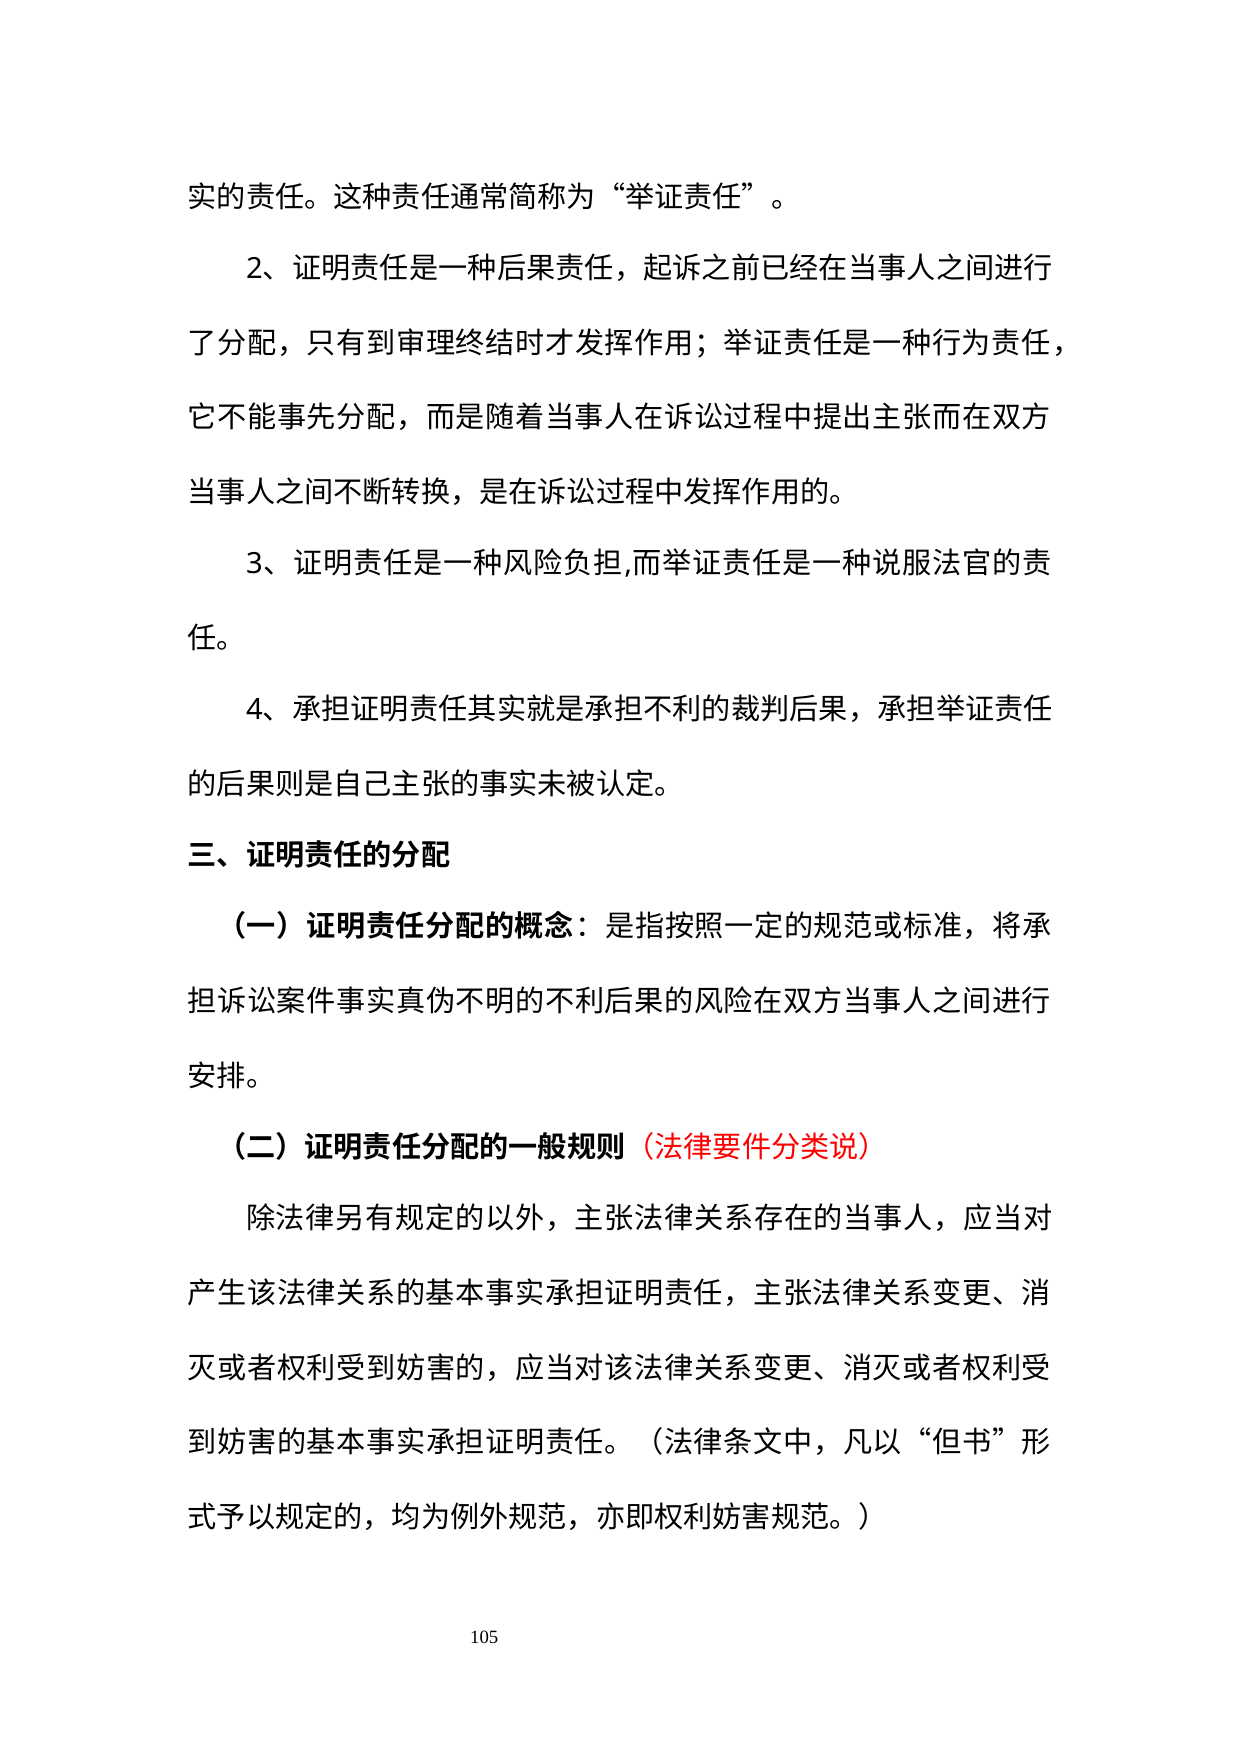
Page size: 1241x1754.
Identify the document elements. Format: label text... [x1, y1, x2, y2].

text 3、证明责任是一种风险负担,而举证责任是一种说服法官的责任。 [187, 528, 1053, 668]
text 三、证明责任的分配 [187, 820, 1053, 885]
text （二）证明责任分配的一般规则（法律要件分类说） [187, 1112, 1053, 1177]
text 除法律另有规定的以外，主张法律关系存在的当事人，应当对产生该法律关系的基本事实承担证明责任，主张法律关系变更、消灭或者权利受到妨害的，应当对该法律关系变更、消灭或者权利受到妨害的基本事实承担证明责任。（法律条文中，凡以“但书”形式予以规定的，均为例外规范，亦即权利妨害规范。） [187, 1183, 1053, 1547]
text （一）证明责任分配的概念：是指按照一定的规范或标准，将承担诉讼案件事实真伪不明的不利后果的风险在双方当事人之间进行安排。 [187, 892, 1053, 1106]
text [187, 162, 1053, 227]
text 4、承担证明责任其实就是承担不利的裁判后果，承担举证责任的后果则是自己主张的事实未被认定。 [187, 674, 1053, 814]
text 2、证明责任是一种后果责任，起诉之前已经在当事人之间进行了分配，只有到审理终结时才发挥作用；举证责任是一种行为责任，它不能事先分配，而是随着当事人在诉讼过程中提出主张而在双方当事人之间不断转换，是在诉讼过程中发挥作用的。 [187, 233, 1053, 522]
